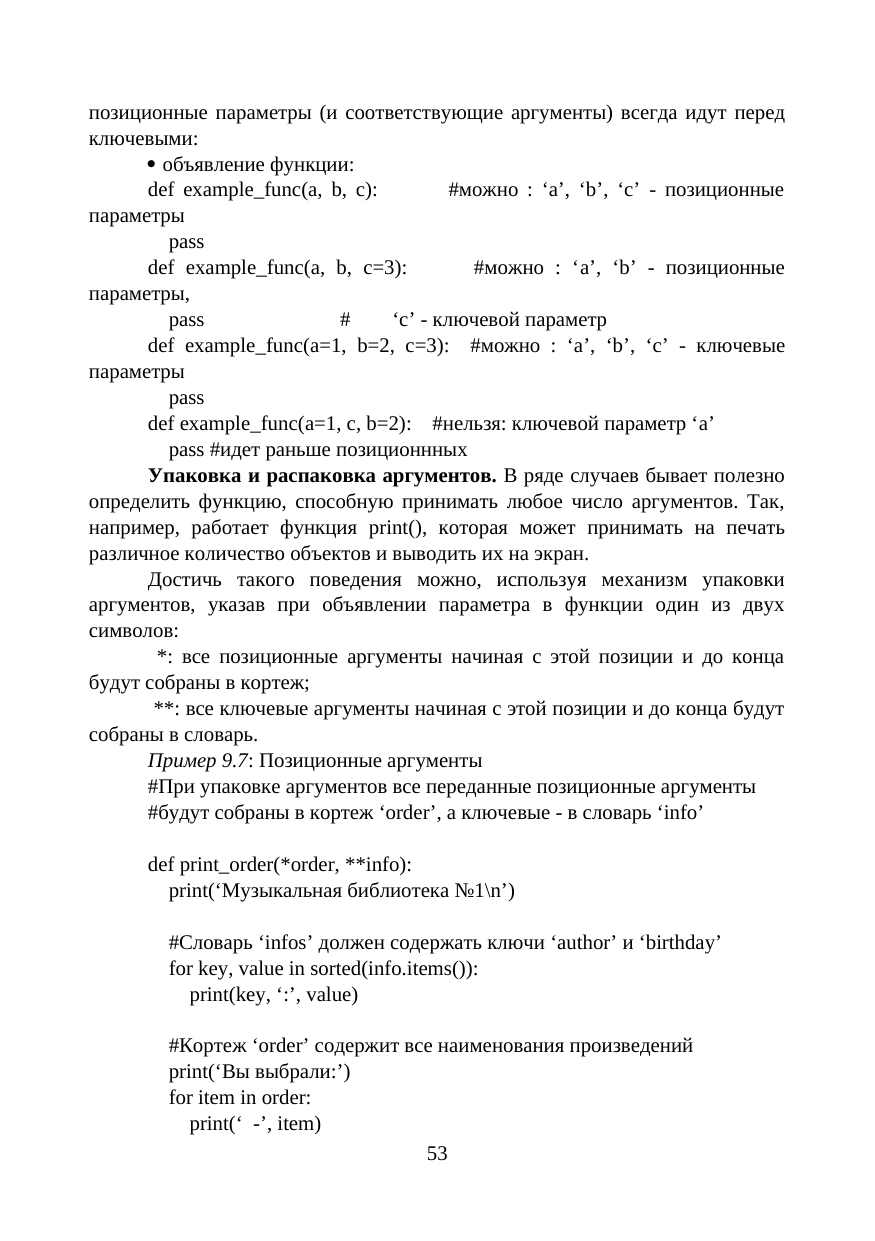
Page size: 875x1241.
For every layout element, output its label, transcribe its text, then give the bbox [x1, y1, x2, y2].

text def print_order(*order, **info): [89, 852, 785, 876]
text #Кортеж ‘order’ содержит все наименования произведений [89, 1033, 785, 1057]
text pass [89, 229, 785, 253]
text print(key, ‘:’, value) [89, 981, 785, 1006]
text Пример 9.7: Позиционные аргументы [89, 748, 785, 772]
text Достичь такого поведения можно, используя механизм упаковки аргументов, указав при объявлении параметра в функции один из двух символов: [89, 566, 785, 642]
text #Словарь ‘infos’ должен содержать ключи ‘author’ и ‘birthday’ [89, 929, 785, 954]
text for item in order: [89, 1085, 785, 1109]
text #При упаковке аргументов все переданные позиционные аргументы [89, 774, 785, 798]
text pass # ‘c’ - ключевой параметр [89, 307, 785, 331]
text print(‘ -’, item) [89, 1111, 785, 1135]
text def example_func(a=1, b=2, c=3): #можно : ‘a’, ‘b’, ‘c’ - ключевые параметры [89, 333, 785, 383]
list объявление функции: [89, 151, 785, 176]
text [89, 99, 785, 149]
text def example_func(a=1, с, b=2): #нельзя: ключевой параметр ‘a’ [89, 411, 785, 435]
text Упаковка и распаковка аргументов. В ряде случаев бывает полезно определить функцию, способную принимать любое число аргументов. Так, например, работает функция print(), которая может принимать на печать различное количество объектов и выводить их на экран. [89, 463, 785, 564]
text print(‘Музыкальная библиотека №1\n’) [89, 878, 785, 902]
text pass #идет раньше позиционнных [89, 437, 785, 461]
text def example_func(a, b, c): #можно : ‘a’, ‘b’, ‘c’ - позиционные параметры [89, 177, 785, 227]
text def example_func(a, b, c=3): #можно : ‘a’, ‘b’ - позиционные параметры, [89, 255, 785, 305]
text print(‘Вы выбрали:’) [89, 1059, 785, 1083]
text #будут собраны в кортеж ‘order’, а ключевые - в словарь ‘info’ [89, 800, 785, 824]
text *: все позиционные аргументы начиная с этой позиции и до конца будут собраны в кортеж; [89, 644, 785, 694]
text **: все ключевые аргументы начиная с этой позиции и до конца будут собраны в словарь. [89, 696, 785, 746]
text for key, value in sorted(info.items()): [89, 956, 785, 979]
text pass [89, 385, 785, 409]
